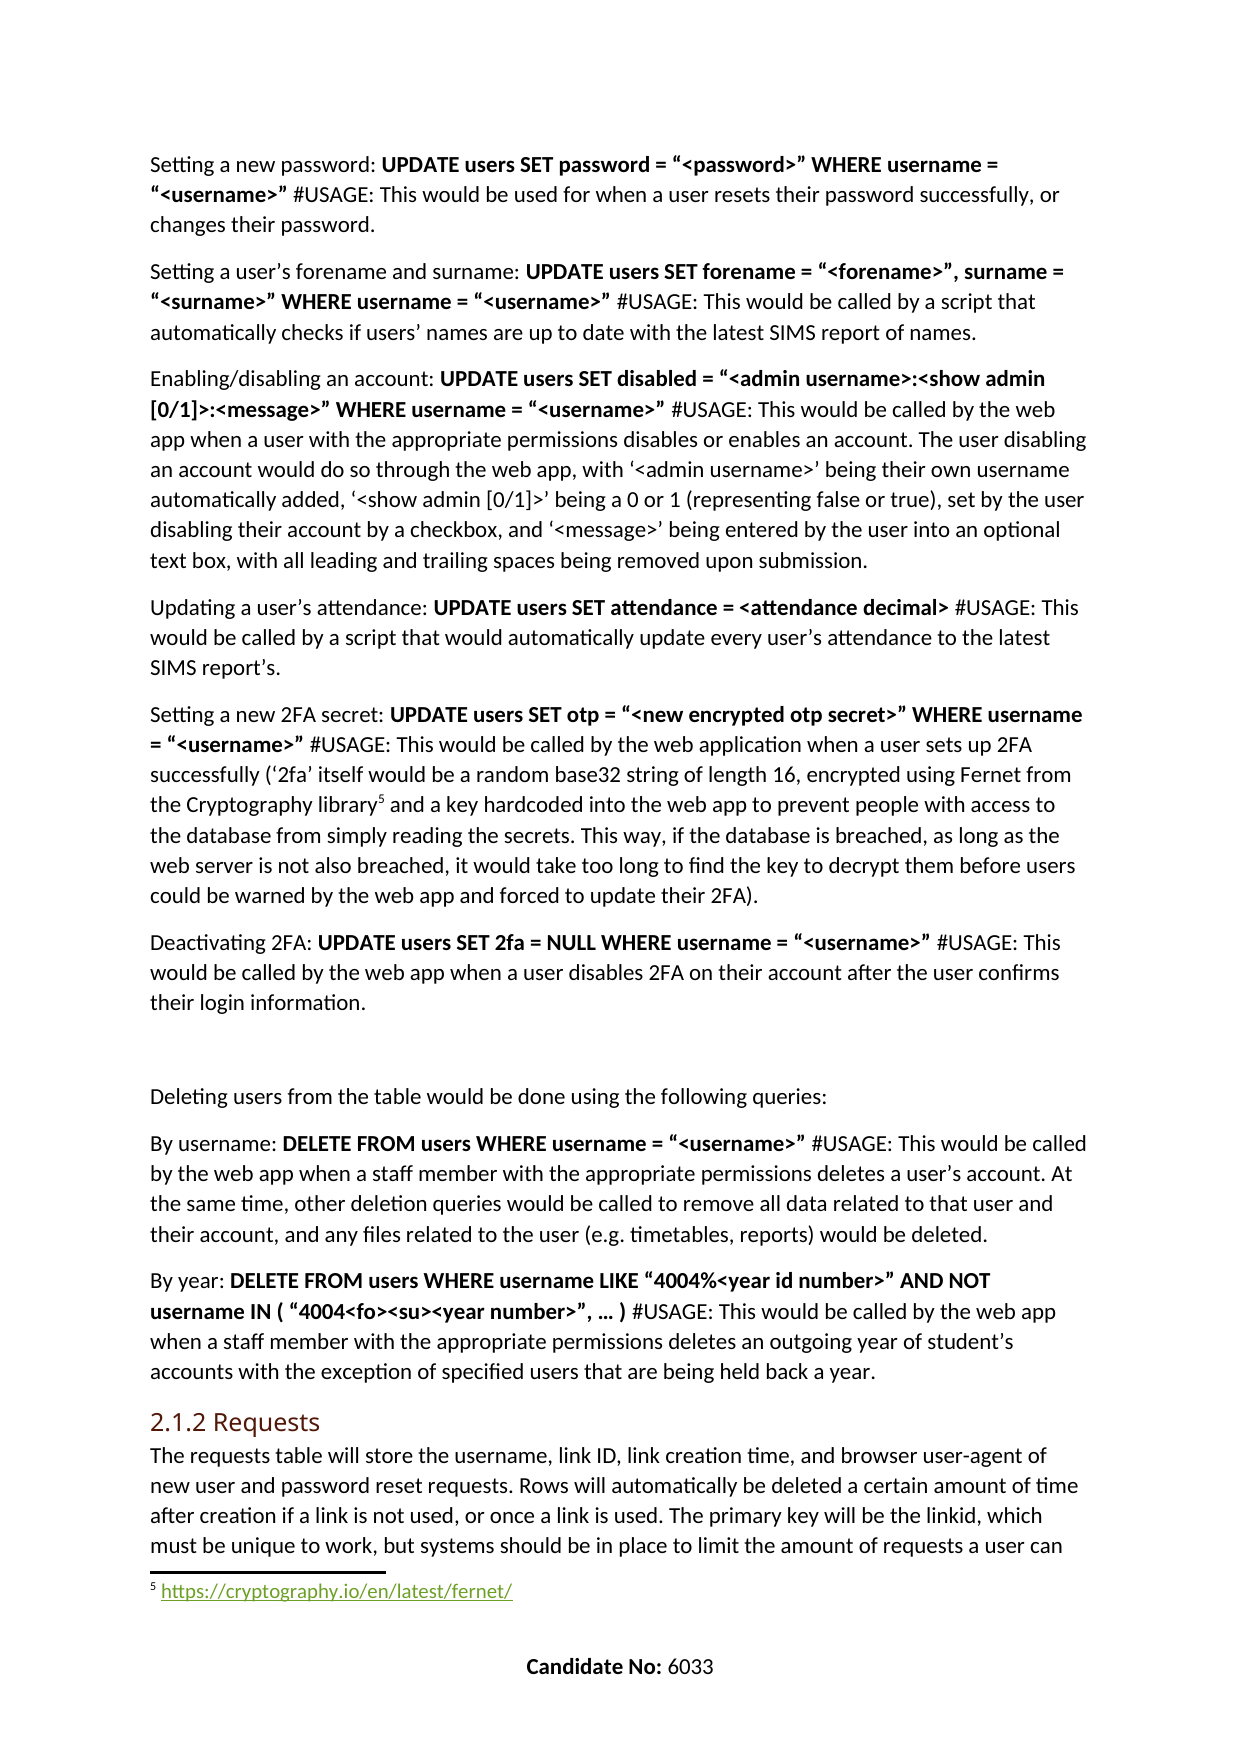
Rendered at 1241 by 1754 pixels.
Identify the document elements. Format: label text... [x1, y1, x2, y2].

text Deleting users from the table would be done using the following queries: [150, 1082, 1090, 1110]
text Deactivating 2FA: UPDATE users SET 2fa = NULL WHERE username = “<username>” #USAGE: This would be called by the web app when a user disables 2FA on their account after the user confirms their login information. [150, 928, 1090, 1017]
text By year: DELETE FROM users WHERE username LIKE “4004%<year id number>” AND NOT username IN ( “4004<fo><su><year number>”, … ) #USAGE: This would be called by the web app when a staff member with the appropriate permissions deletes an outgoing year of student’s accounts with the exception of specified users that are being held back a year. [150, 1267, 1090, 1385]
text Updating a user’s attendance: UPDATE users SET attendance = <attendance decimal> #USAGE: This would be called by a script that would automatically update every user’s attendance to the latest SIMS report’s. [150, 593, 1090, 681]
text Setting a new 2FA secret: UPDATE users SET otp = “<new encrypted otp secret>” WHERE username = “<username>” #USAGE: This would be called by the web application when a user sets up 2FA successfully (‘2fa’ itself would be a random base32 string of length 16, encrypted using Fernet from the Cryptography library and a key hardcoded into the web app to prevent people with access to the database from simply reading the secrets. This way, if the database is breached, as long as the web server is not also breached, it would take too long to find the key to decrypt them before users could be warned by the web app and forced to update their 2FA). [150, 700, 1090, 909]
subtitle 2.1.2 Requests [150, 1404, 1090, 1438]
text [150, 1441, 1090, 1559]
text By username: DELETE FROM users WHERE username = “<username>” #USAGE: This would be called by the web app when a staff member with the appropriate permissions deletes a user’s account. At the same time, other deletion queries would be called to remove all data related to that user and their account, and any files related to the user (e.g. timetables, reports) would be deleted. [150, 1129, 1090, 1248]
text Enabling/disabling an account: UPDATE users SET disabled = “<admin username>:<show admin [0/1]>:<message>” WHERE username = “<username>” #USAGE: This would be called by the web app when a user with the appropriate permissions disables or enables an account. The user disabling an account would do so through the web app, with ‘<admin username>’ being their own username automatically added, ‘<show admin [0/1]>’ being a 0 or 1 (representing false or true), set by the user disabling their account by a checkbox, and ‘<message>’ being entered by the user into an optional text box, with all leading and trailing spaces being removed upon submission. [150, 364, 1090, 574]
text Setting a new password: UPDATE users SET password = “<password>” WHERE username = “<username>” #USAGE: This would be used for when a user resets their password successfully, or changes their password. [150, 150, 1090, 238]
